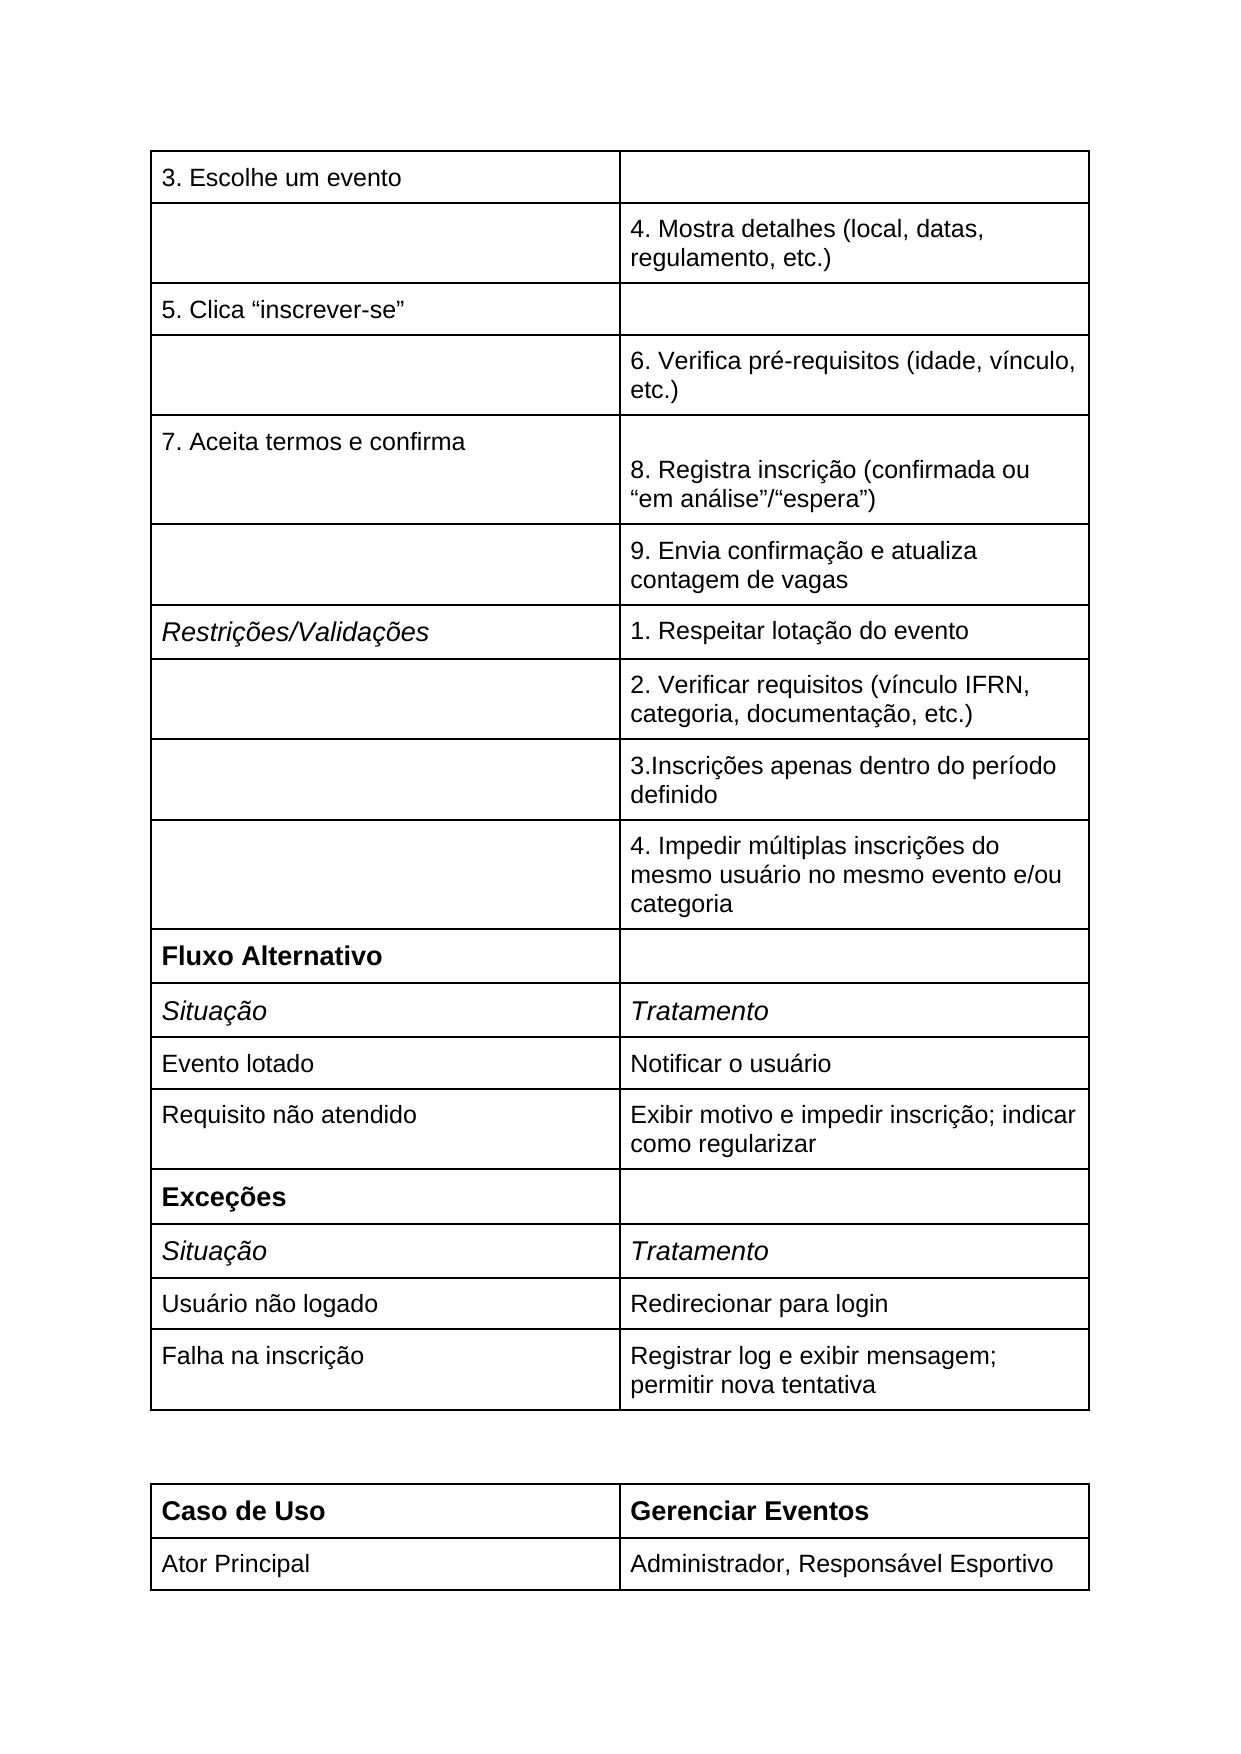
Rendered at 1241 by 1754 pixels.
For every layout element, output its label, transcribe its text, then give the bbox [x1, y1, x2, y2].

table_cell [152, 525, 619, 604]
table_cell 2. Verificar requisitos (vínculo IFRN, categoria, documentação, etc.) [621, 660, 1088, 738]
table_cell [621, 1170, 1088, 1222]
table_cell [152, 204, 619, 282]
table_cell [152, 336, 619, 414]
table_cell Falha na inscrição [152, 1330, 619, 1409]
table_cell Exibir motivo e impedir inscrição; indicar como regularizar [621, 1090, 1088, 1168]
table_cell 6. Verifica pré-requisitos (idade, vínculo, etc.) [621, 336, 1088, 414]
table_cell 3. Escolhe um evento [152, 152, 619, 202]
table_cell Administrador, Responsável Esportivo [621, 1539, 1088, 1588]
table_cell Ator Principal [152, 1539, 619, 1588]
table_cell 3.Inscrições apenas dentro do período definido [621, 740, 1088, 819]
table_cell Fluxo Alternativo [152, 930, 619, 982]
table_cell 5. Clica “inscrever-se” [152, 284, 619, 334]
table_cell [621, 284, 1088, 334]
table_cell Usuário não logado [152, 1279, 619, 1328]
table_cell 4. Mostra detalhes (local, datas, regulamento, etc.) [621, 204, 1088, 282]
table_cell [621, 152, 1088, 202]
table_cell Situação [152, 984, 619, 1036]
table_header Gerenciar Eventos [621, 1485, 1088, 1537]
table_cell Tratamento [621, 1225, 1088, 1277]
table_cell Restrições/Validações [152, 606, 619, 658]
table_cell [152, 740, 619, 819]
table_cell 8. Registra inscrição (confirmada ou “em análise”/“espera”) [621, 416, 1088, 523]
table_header Caso de Uso [152, 1485, 619, 1537]
table_cell Situação [152, 1225, 619, 1277]
table_cell [621, 930, 1088, 982]
table_cell [152, 821, 619, 928]
table_cell Notificar o usuário [621, 1038, 1088, 1088]
table_cell Requisito não atendido [152, 1090, 619, 1168]
table_cell 4. Impedir múltiplas inscrições do mesmo usuário no mesmo evento e/ou categoria [621, 821, 1088, 928]
table_cell Registrar log e exibir mensagem; permitir nova tentativa [621, 1330, 1088, 1409]
table_cell 7. Aceita termos e confirma [152, 416, 619, 523]
table_cell Redirecionar para login [621, 1279, 1088, 1328]
table_cell Exceções [152, 1170, 619, 1222]
table_cell Tratamento [621, 984, 1088, 1036]
table_cell 1. Respeitar lotação do evento [621, 606, 1088, 658]
table_cell Evento lotado [152, 1038, 619, 1088]
table_cell [152, 660, 619, 738]
table_cell 9. Envia confirmação e atualiza contagem de vagas [621, 525, 1088, 604]
